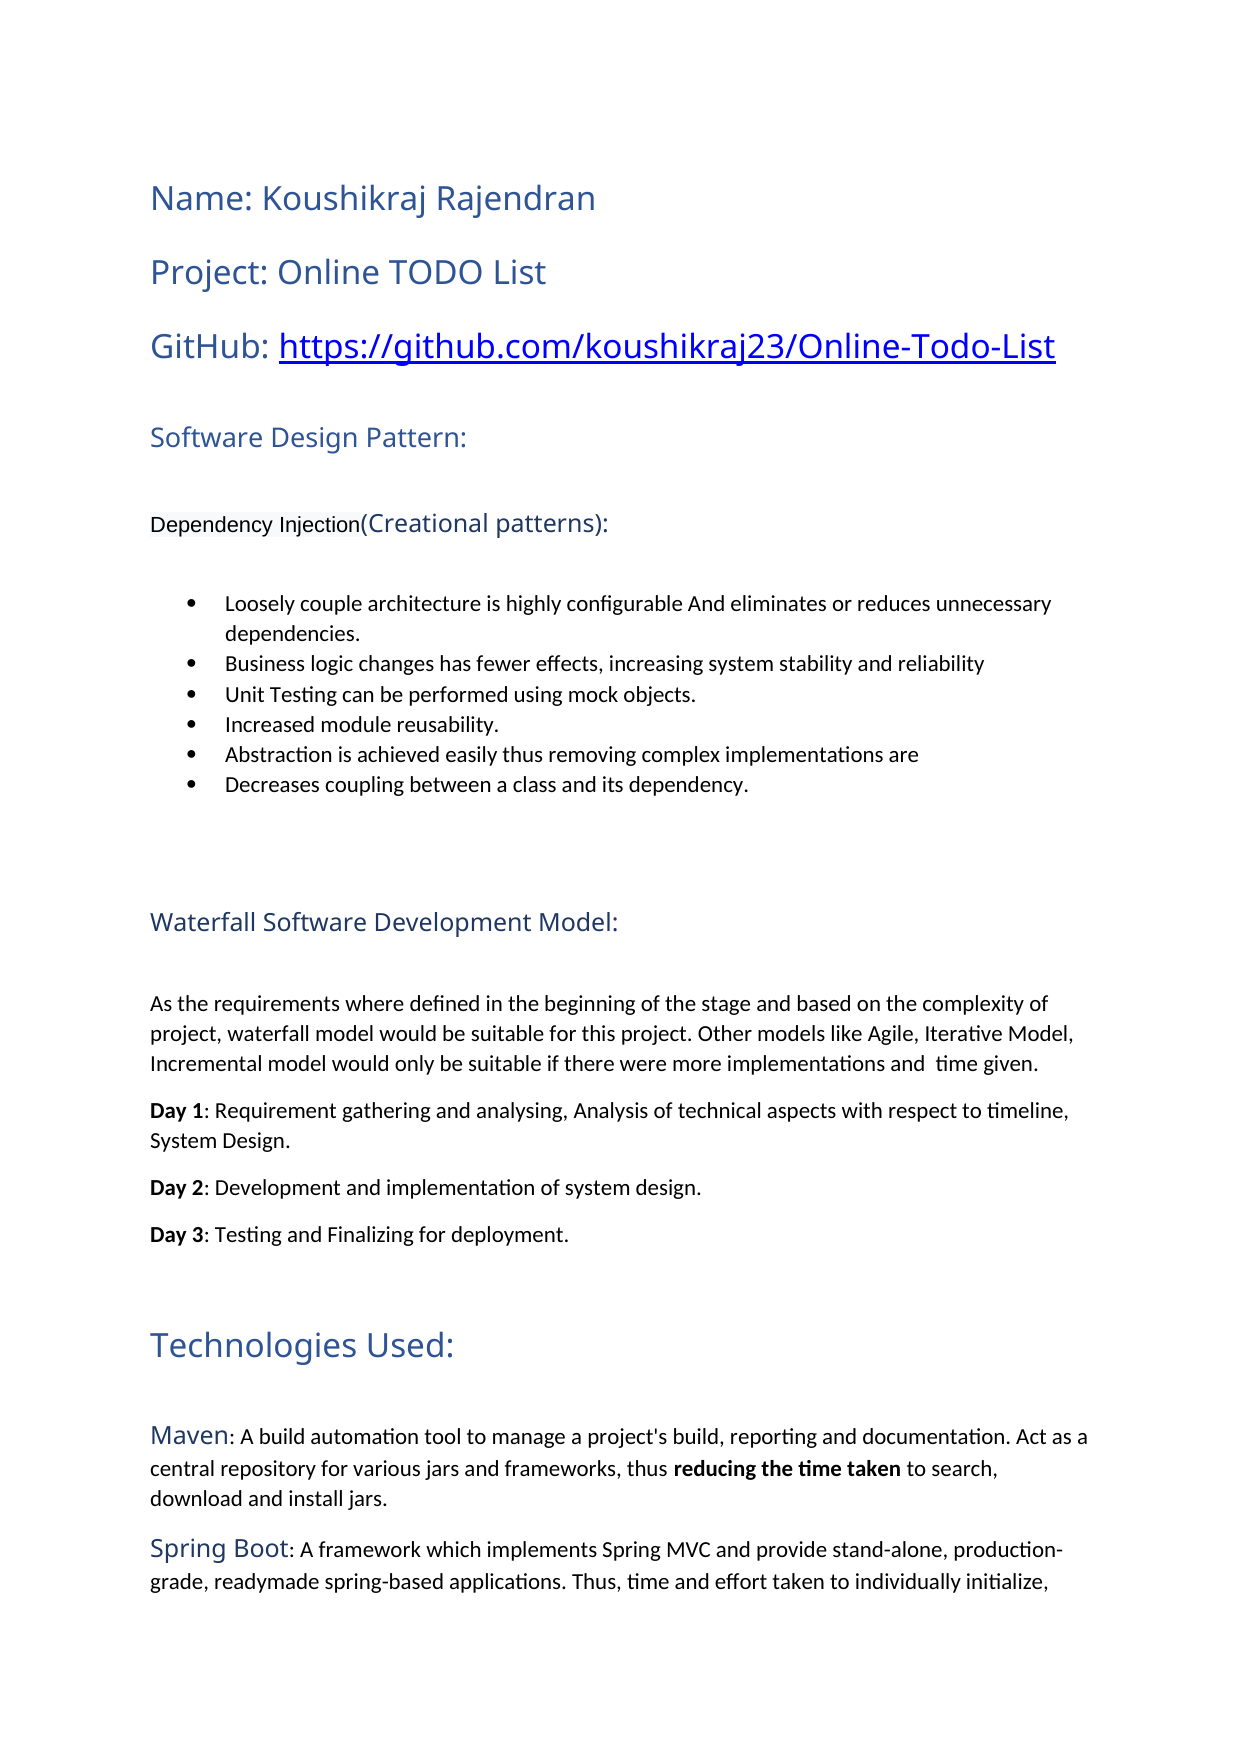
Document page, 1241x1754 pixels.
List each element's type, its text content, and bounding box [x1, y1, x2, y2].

list Decreases coupling between a class and its dependency. [187, 770, 1090, 798]
text Day 3: Testing and Finalizing for deployment. [150, 1220, 1090, 1248]
subtitle GitHub: https://github.com/koushikraj23/Online-Todo-List [150, 323, 1090, 368]
subtitle Technologies Used: [150, 1322, 1090, 1367]
text As the requirements where defined in the beginning of the stage and based on the complexity of project, waterfall model would be suitable for this project. Other models like Agile, Iterative Model, Incremental model would only be suitable if there were more implementations and time given. [150, 989, 1090, 1077]
list Loosely couple architecture is highly configurable And eliminates or reduces unnecessary dependencies. [187, 589, 1090, 647]
text Day 2: Development and implementation of system design. [150, 1173, 1090, 1201]
list Business logic changes has fewer effects, increasing system stability and reliability [187, 649, 1090, 677]
subtitle Dependency Injection(Creational patterns): [150, 505, 1090, 539]
text Maven: A build automation tool to manage a project's build, reporting and documentation. Act as a central repository for various jars and frameworks, thus reducing the time taken to search, download and install jars. [150, 1418, 1090, 1512]
list Unit Testing can be performed using mock objects. [187, 680, 1090, 708]
subtitle Name: Koushikraj Rajendran [150, 175, 1090, 220]
subtitle Project: Online TODO List [150, 249, 1090, 294]
list Increased module reusability. [187, 710, 1090, 738]
subtitle Waterfall Software Development Model: [150, 905, 1090, 939]
list Abstraction is achieved easily thus removing complex implementations are [187, 740, 1090, 768]
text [150, 1531, 1090, 1595]
text Day 1: Requirement gathering and analysing, Analysis of technical aspects with respect to timeline, System Design. [150, 1096, 1090, 1154]
subtitle Software Design Pattern: [150, 419, 1090, 456]
